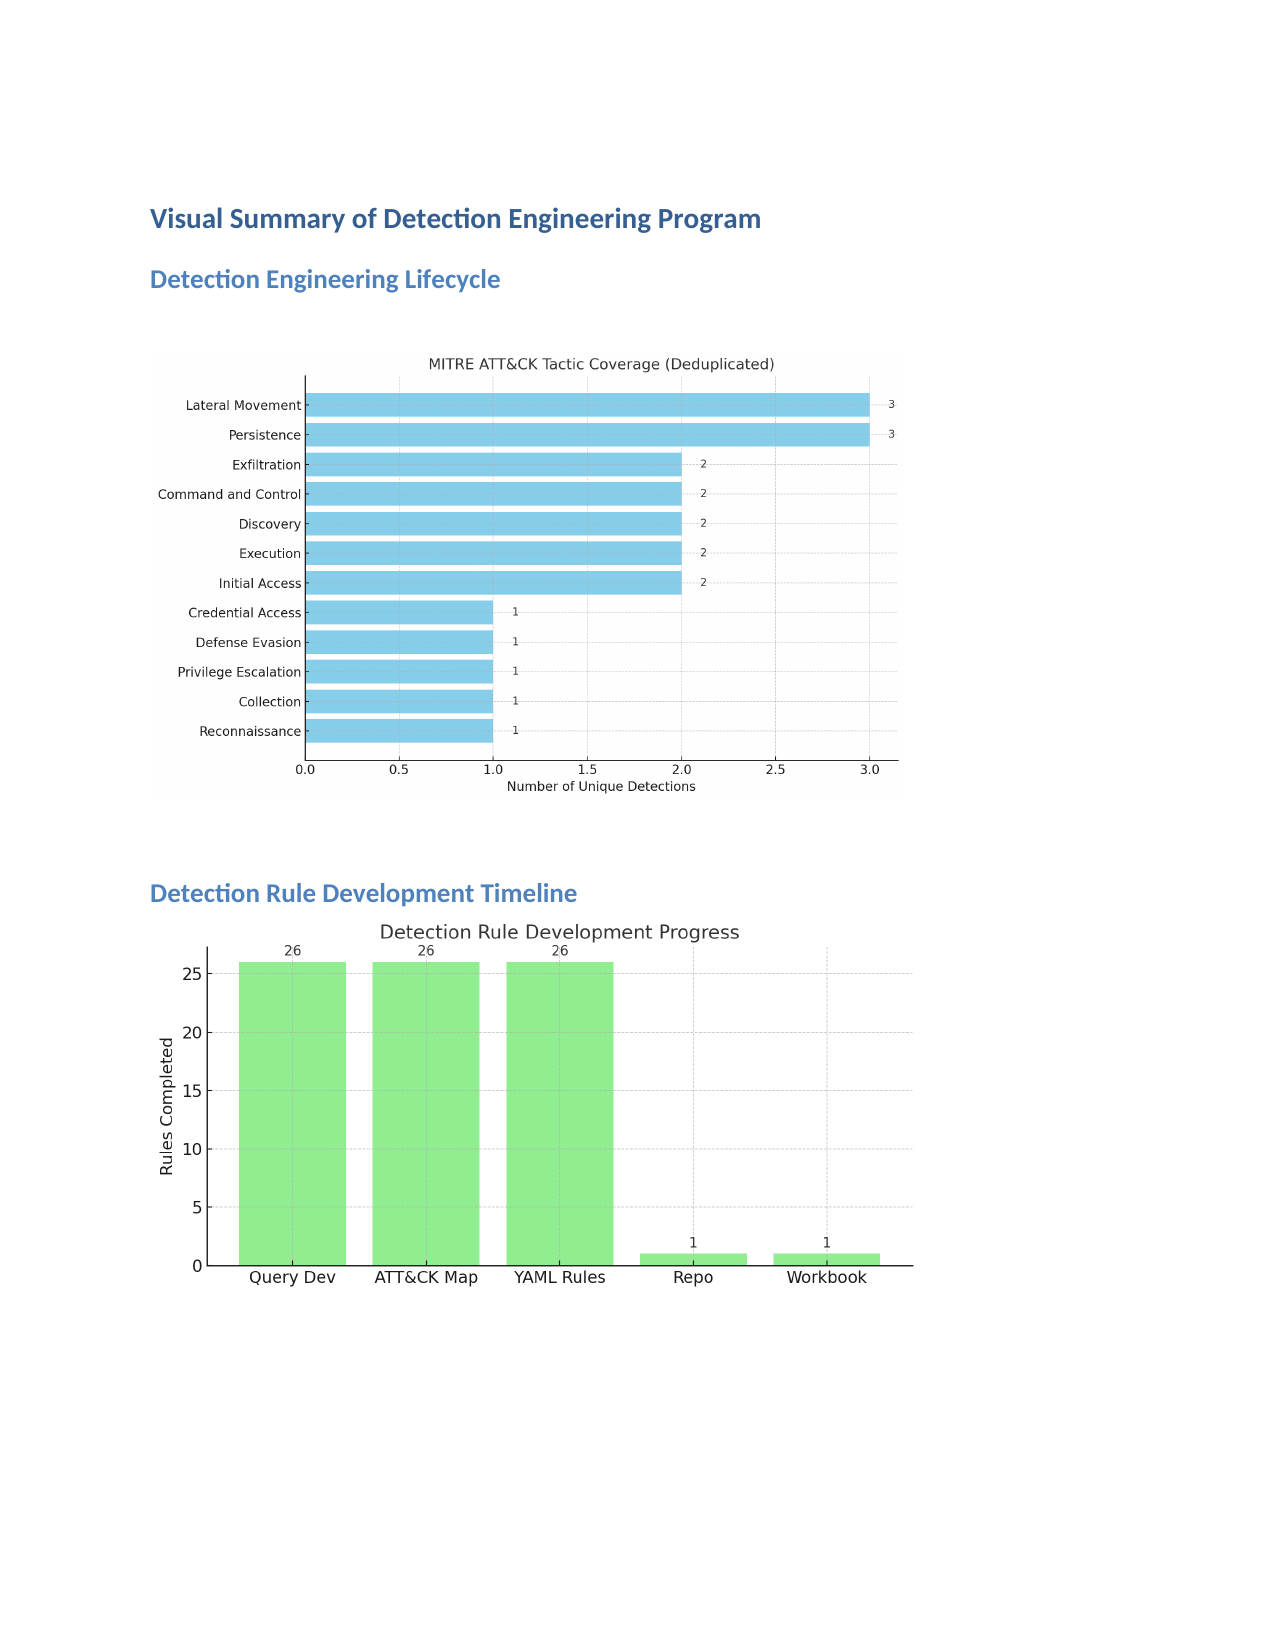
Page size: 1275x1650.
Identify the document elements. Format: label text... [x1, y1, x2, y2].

subtitle Detection Engineering Lifecycle [150, 262, 1125, 295]
subtitle Detection Rule Development Timeline [150, 876, 1125, 909]
picture [150, 914, 922, 1296]
picture [150, 350, 905, 801]
subtitle Visual Summary of Detection Engineering Program [150, 200, 1125, 236]
